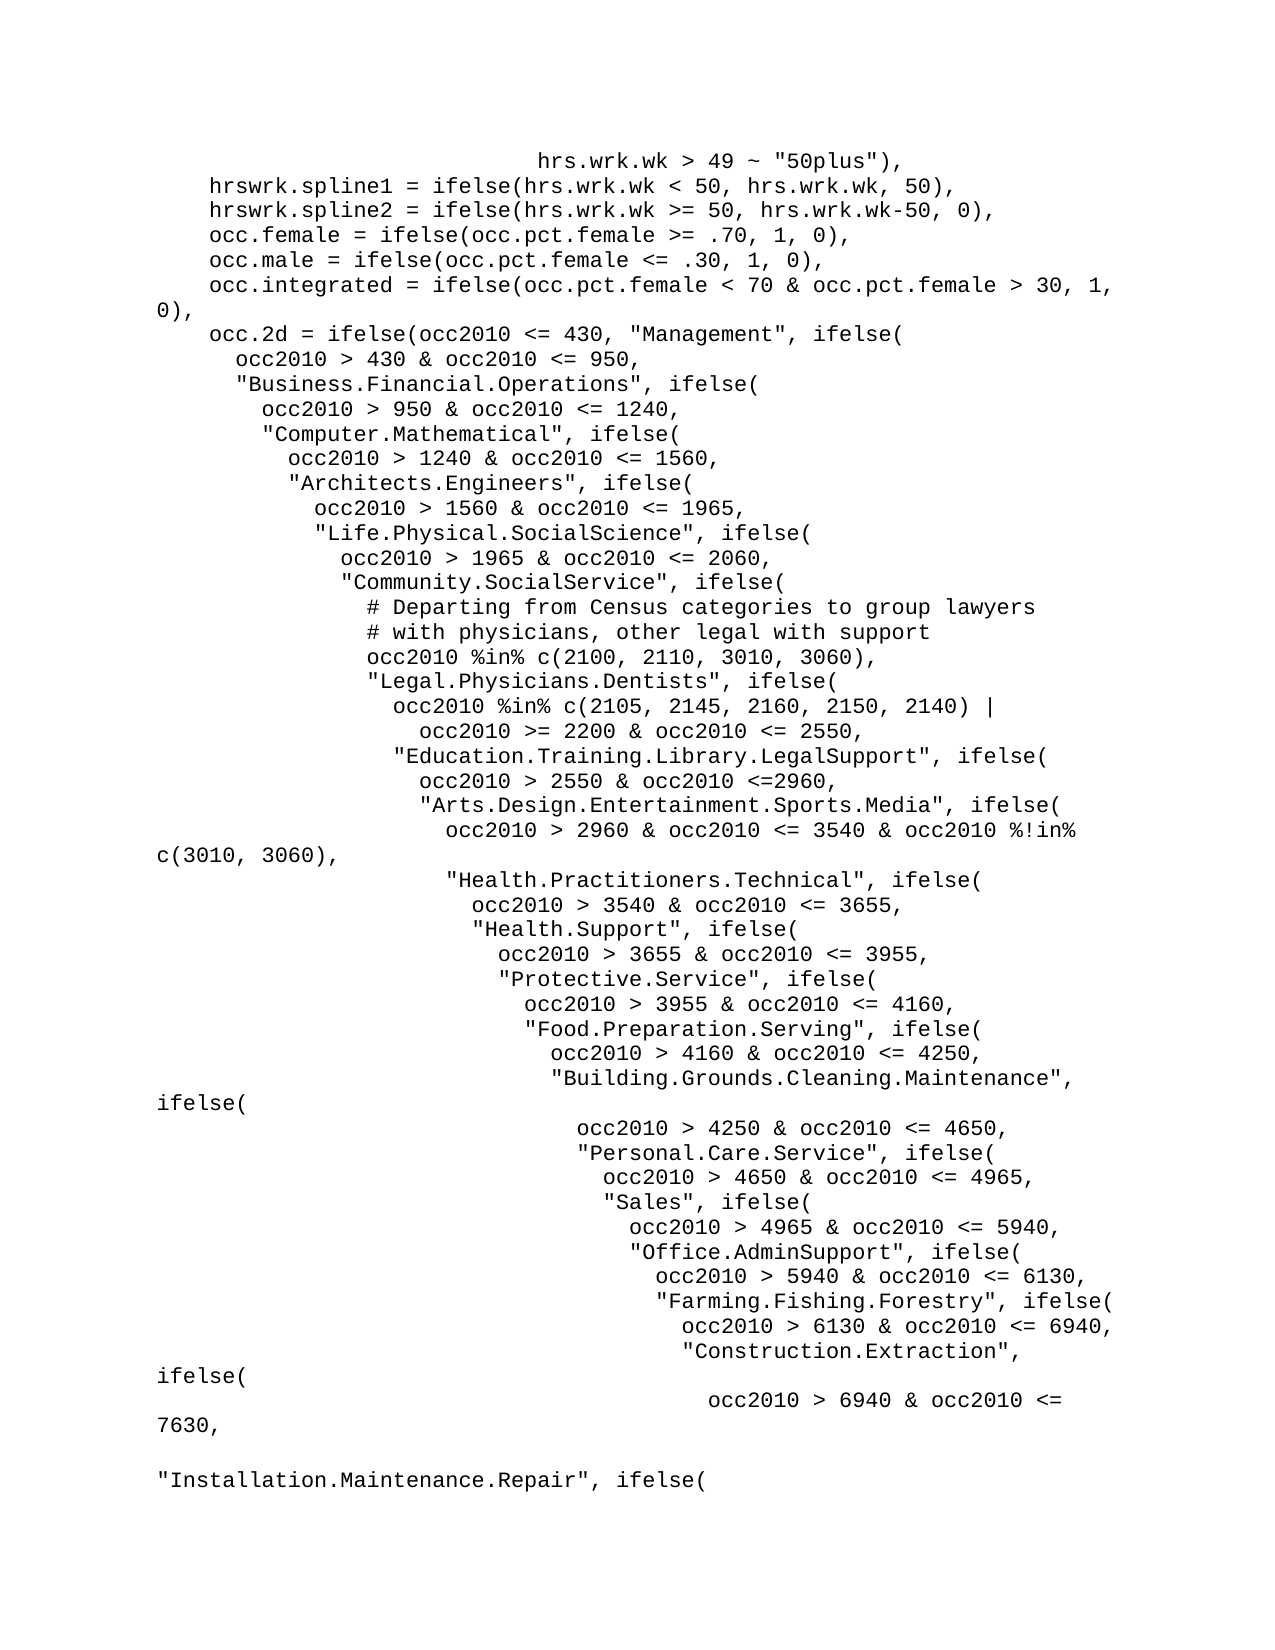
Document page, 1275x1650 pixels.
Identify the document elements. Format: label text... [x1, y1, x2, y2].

text "Office.AdminSupport", ifelse( [156, 1241, 1118, 1266]
text "Health.Practitioners.Technical", ifelse( [156, 869, 1118, 894]
text "Education.Training.Library.LegalSupport", ifelse( [156, 745, 1118, 770]
text occ2010 > 4650 & occ2010 <= 4965, [156, 1166, 1118, 1191]
text occ2010 > 5940 & occ2010 <= 6130, [156, 1266, 1118, 1290]
text occ.integrated = ifelse(occ.pct.female < 70 & occ.pct.female > 30, 1, 0), [156, 274, 1118, 323]
text occ2010 > 6130 & occ2010 <= 6940, [156, 1315, 1118, 1340]
text "Business.Financial.Operations", ifelse( [156, 373, 1118, 398]
text "Health.Support", ifelse( [156, 918, 1118, 943]
text "Farming.Fishing.Forestry", ifelse( [156, 1290, 1118, 1315]
text occ2010 %in% c(2105, 2145, 2160, 2150, 2140) | [156, 695, 1118, 720]
text occ2010 > 1560 & occ2010 <= 1965, [156, 497, 1118, 522]
text occ2010 > 1965 & occ2010 <= 2060, [156, 547, 1118, 571]
text occ.male = ifelse(occ.pct.female <= .30, 1, 0), [156, 249, 1118, 274]
text "Legal.Physicians.Dentists", ifelse( [156, 671, 1118, 695]
text occ2010 > 950 & occ2010 <= 1240, [156, 398, 1118, 423]
text "Community.SocialService", ifelse( [156, 571, 1118, 596]
text occ.female = ifelse(occ.pct.female >= .70, 1, 0), [156, 224, 1118, 249]
text occ.2d = ifelse(occ2010 <= 430, "Management", ifelse( [156, 323, 1118, 348]
text # Departing from Census categories to group lawyers [156, 596, 1118, 621]
text "Protective.Service", ifelse( [156, 968, 1118, 993]
text occ2010 > 2550 & occ2010 <=2960, [156, 770, 1118, 794]
text "Personal.Care.Service", ifelse( [156, 1142, 1118, 1166]
text "Building.Grounds.Cleaning.Maintenance", ifelse( [156, 1067, 1118, 1117]
text "Food.Preparation.Serving", ifelse( [156, 1018, 1118, 1042]
text occ2010 > 3655 & occ2010 <= 3955, [156, 943, 1118, 968]
text "Arts.Design.Entertainment.Sports.Media", ifelse( [156, 794, 1118, 819]
text hrs.wrk.wk > 49 ~ "50plus"), [156, 150, 1118, 175]
text hrswrk.spline2 = ifelse(hrs.wrk.wk >= 50, hrs.wrk.wk-50, 0), [156, 199, 1118, 224]
text occ2010 > 2960 & occ2010 <= 3540 & occ2010 %!in% c(3010, 3060), [156, 819, 1118, 869]
text occ2010 > 4250 & occ2010 <= 4650, [156, 1117, 1118, 1142]
text occ2010 > 4160 & occ2010 <= 4250, [156, 1042, 1118, 1067]
text occ2010 > 1240 & occ2010 <= 1560, [156, 447, 1118, 472]
text occ2010 %in% c(2100, 2110, 3010, 3060), [156, 646, 1118, 671]
text occ2010 > 4965 & occ2010 <= 5940, [156, 1216, 1118, 1241]
text "Life.Physical.SocialScience", ifelse( [156, 522, 1118, 547]
text "Sales", ifelse( [156, 1191, 1118, 1216]
text "Architects.Engineers", ifelse( [156, 472, 1118, 497]
text hrswrk.spline1 = ifelse(hrs.wrk.wk < 50, hrs.wrk.wk, 50), [156, 175, 1118, 199]
text # with physicians, other legal with support [156, 621, 1118, 646]
text occ2010 > 6940 & occ2010 <= 7630, [156, 1389, 1118, 1439]
text "Construction.Extraction", ifelse( [156, 1340, 1118, 1389]
text occ2010 > 430 & occ2010 <= 950, [156, 348, 1118, 373]
text occ2010 >= 2200 & occ2010 <= 2550, [156, 720, 1118, 745]
text "Installation.Maintenance.Repair", ifelse( [156, 1439, 1118, 1494]
text "Computer.Mathematical", ifelse( [156, 423, 1118, 447]
text occ2010 > 3540 & occ2010 <= 3655, [156, 894, 1118, 918]
text occ2010 > 3955 & occ2010 <= 4160, [156, 993, 1118, 1018]
